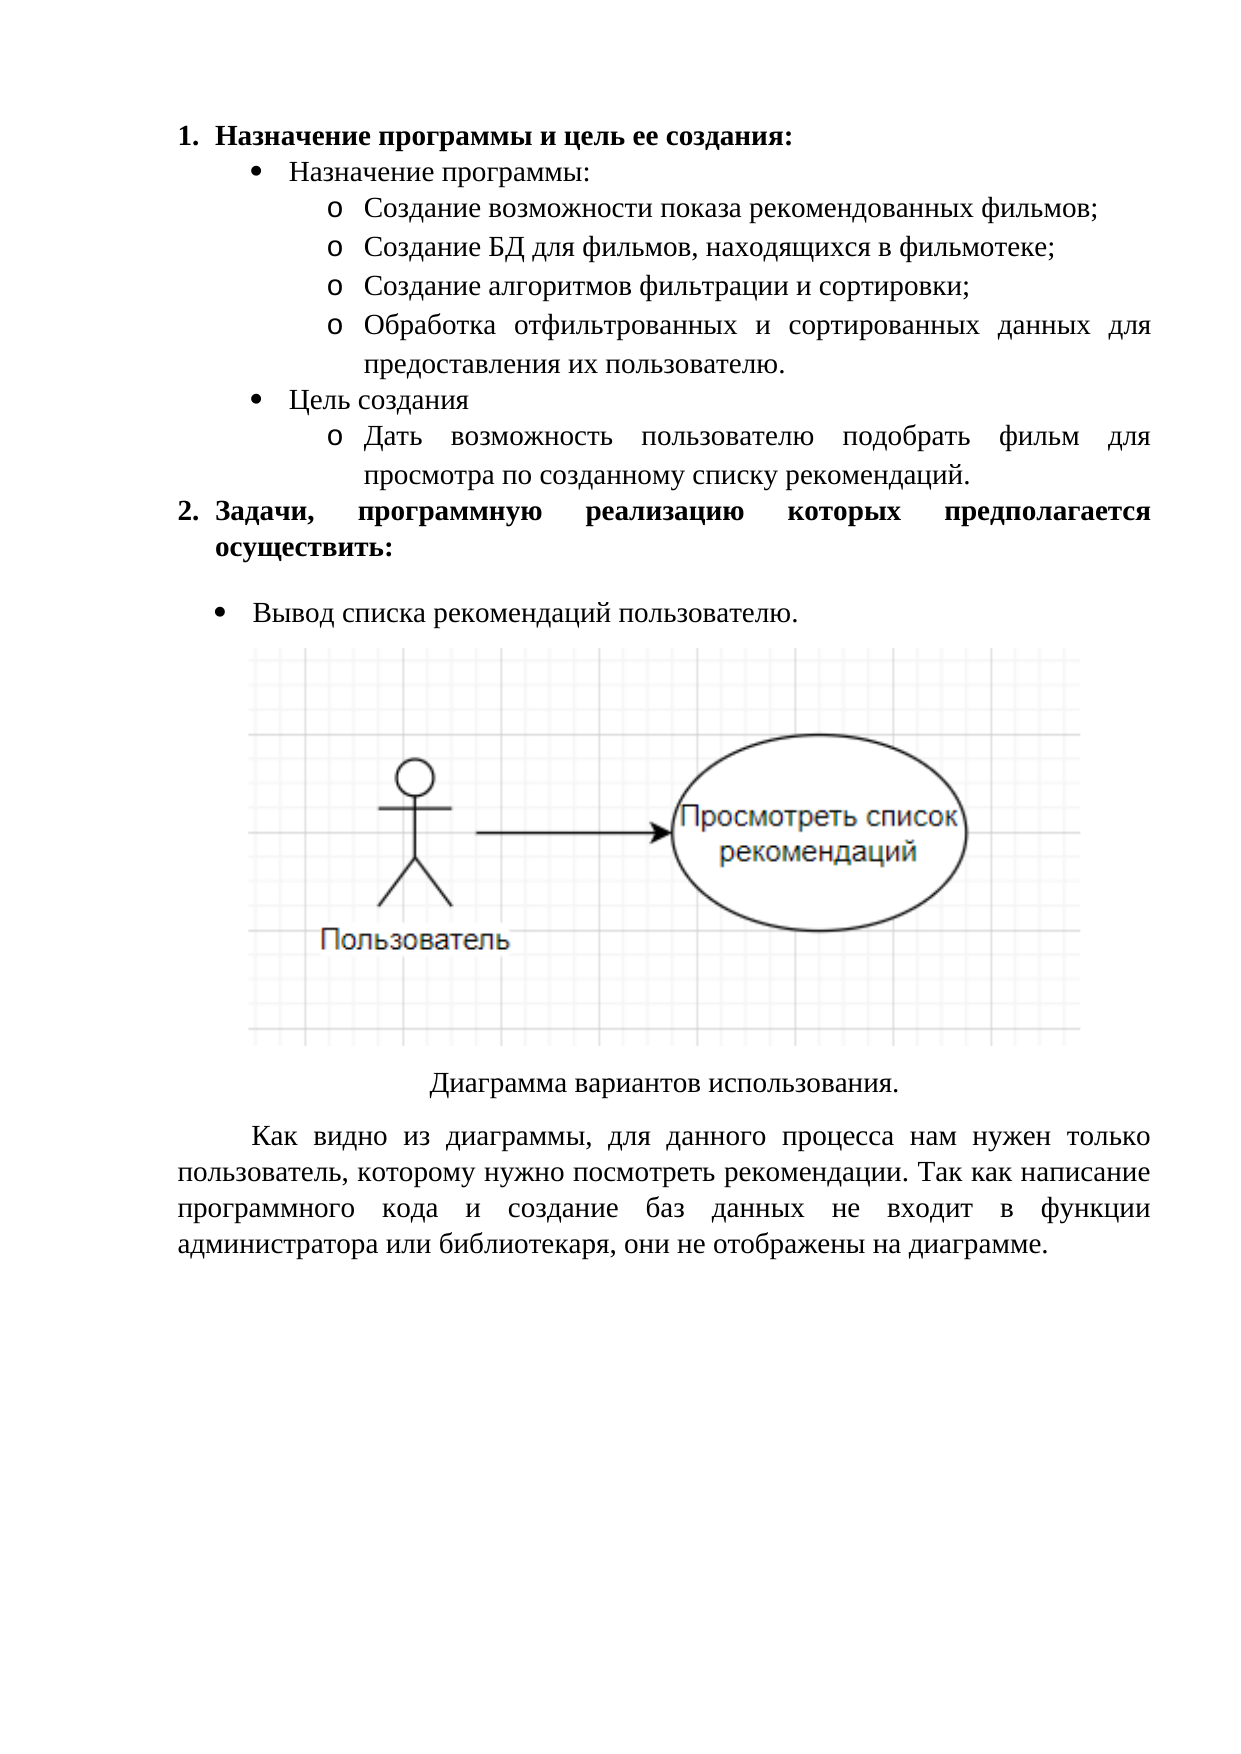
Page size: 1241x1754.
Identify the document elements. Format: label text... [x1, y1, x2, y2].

list Задачи, программную реализацию которых предполагается осуществить: [177, 493, 1152, 563]
list Создание возможности показа рекомендованных фильмов; [326, 191, 1152, 227]
list Назначение программы: [251, 154, 1152, 188]
text Как видно из диаграммы, для данного процесса нам нужен только пользователь, которому нужно посмотреть рекомендации. Так как написание программного кода и создание баз данных не входит в функции администратора или библиотекаря, они не отображены на диаграмме. [177, 1118, 1152, 1260]
picture [248, 648, 1081, 1046]
list Цель создания [251, 382, 1152, 416]
list Дать возможность пользователю подобрать фильм для просмотра по созданному списку рекомендаций. [326, 418, 1152, 490]
list Создание алгоритмов фильтрации и сортировки; [326, 268, 1152, 304]
list Назначение программы и цель ее создания: [177, 118, 1152, 152]
text Диаграмма вариантов использования. [177, 1065, 1152, 1099]
list Вывод списка рекомендаций пользователю. [215, 595, 1152, 629]
list Создание БД для фильмов, находящихся в фильмотеке; [326, 229, 1152, 265]
list Обработка отфильтрованных и сортированных данных для предоставления их пользователю. [326, 307, 1152, 379]
